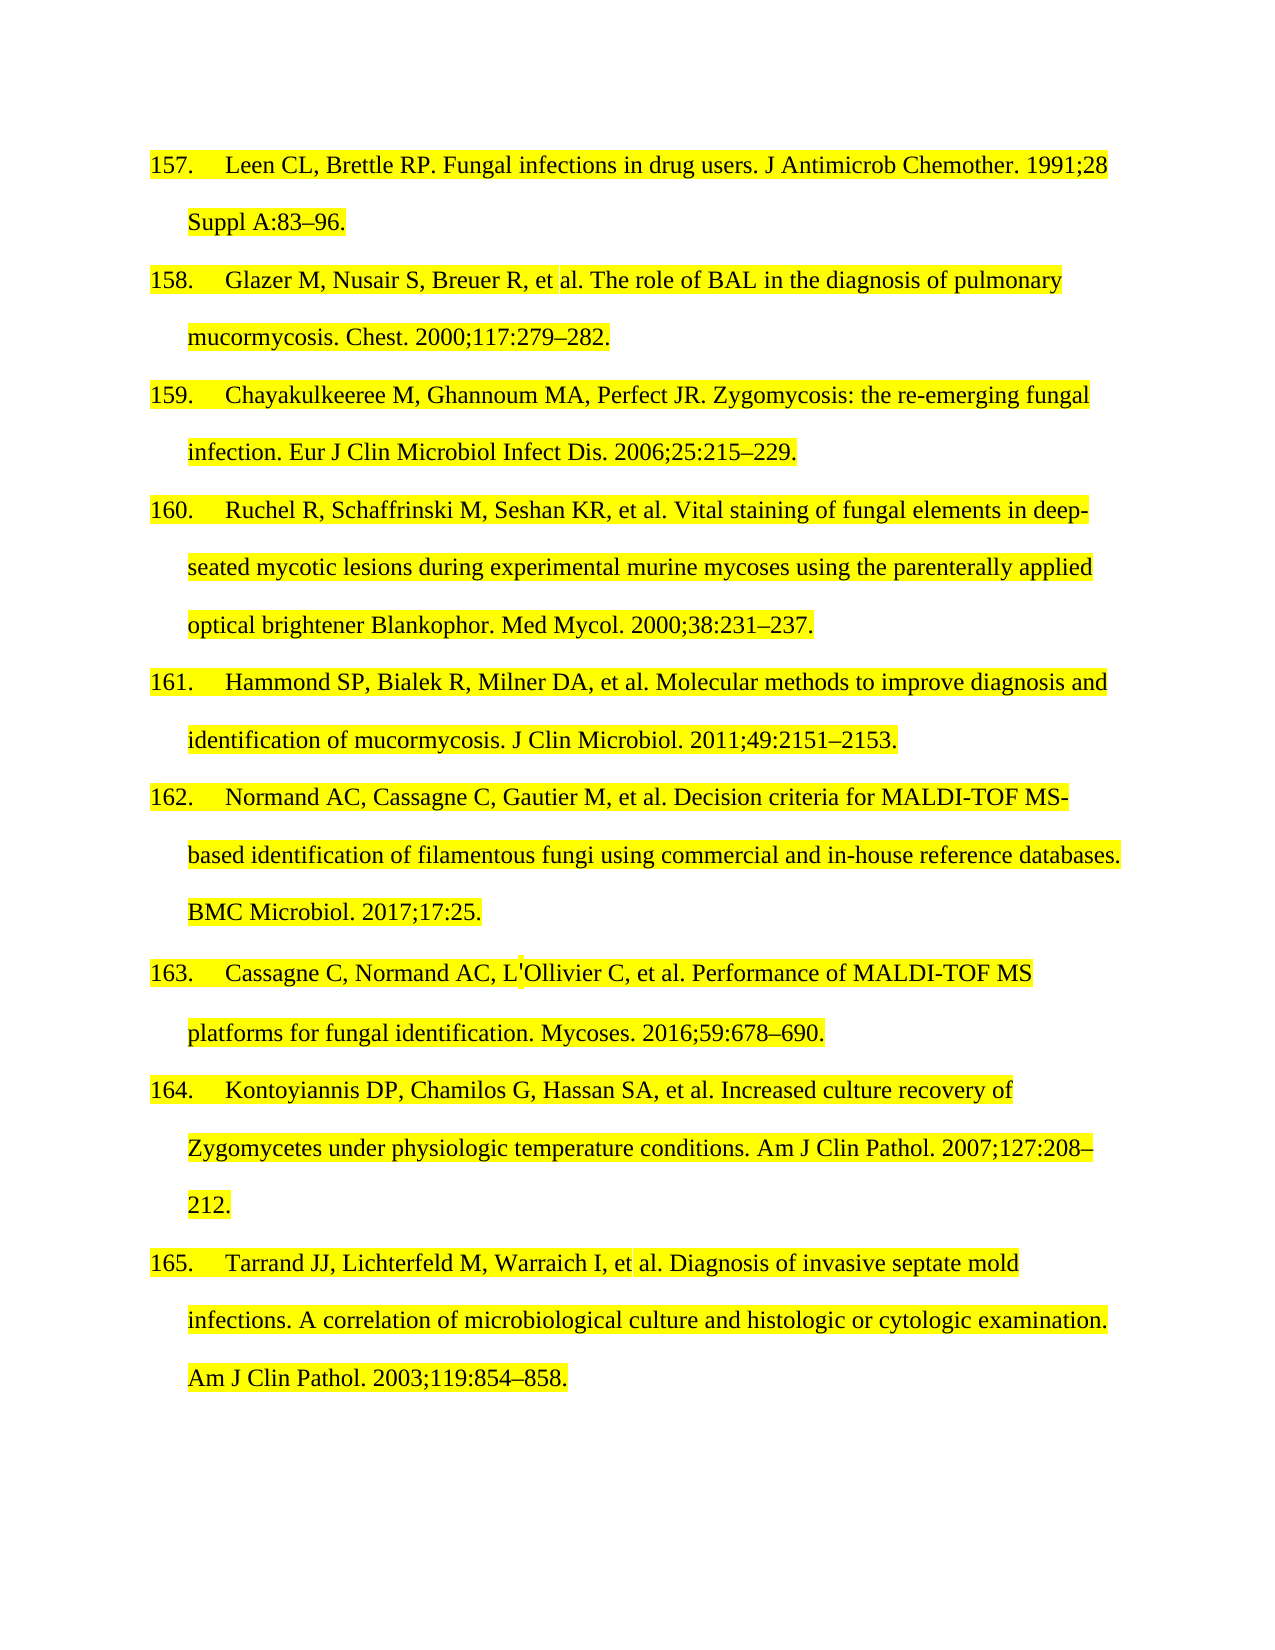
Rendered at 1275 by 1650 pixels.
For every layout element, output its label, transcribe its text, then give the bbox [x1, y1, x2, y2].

list Glazer M, Nusair S, Breuer R, et al. The role of BAL in the diagnosis of pulmonary mucormycosis. Chest. 2000;117:279–282. [150, 265, 1125, 351]
list Tarrand JJ, Lichterfeld M, Warraich I, et al. Diagnosis of invasive septate mold infections. A correlation of microbiological culture and histologic or cytologic examination. Am J Clin Pathol. 2003;119:854–858. [150, 1248, 1125, 1392]
list Normand AC, Cassagne C, Gautier M, et al. Decision criteria for MALDI-TOF MS-based identification of filamentous fungi using commercial and in-house reference databases. BMC Microbiol. 2017;17:25. [150, 782, 1125, 926]
list Cassagne C, Normand AC, L'Ollivier C, et al. Performance of MALDI-TOF MS platforms for fungal identification. Mycoses. 2016;59:678–690. [150, 955, 1125, 1047]
list Kontoyiannis DP, Chamilos G, Hassan SA, et al. Increased culture recovery of Zygomycetes under physiologic temperature conditions. Am J Clin Pathol. 2007;127:208–212. [150, 1075, 1125, 1219]
list Chayakulkeeree M, Ghannoum MA, Perfect JR. Zygomycosis: the re-emerging fungal infection. Eur J Clin Microbiol Infect Dis. 2006;25:215–229. [150, 380, 1125, 466]
list Hammond SP, Bialek R, Milner DA, et al. Molecular methods to improve diagnosis and identification of mucormycosis. J Clin Microbiol. 2011;49:2151–2153. [150, 667, 1125, 754]
list Ruchel R, Schaffrinski M, Seshan KR, et al. Vital staining of fungal elements in deep-seated mycotic lesions during experimental murine mycoses using the parenterally applied optical brightener Blankophor. Med Mycol. 2000;38:231–237. [150, 495, 1125, 639]
list Leen CL, Brettle RP. Fungal infections in drug users. J Antimicrob Chemother. 1991;28 Suppl A:83–96. [150, 150, 1125, 236]
